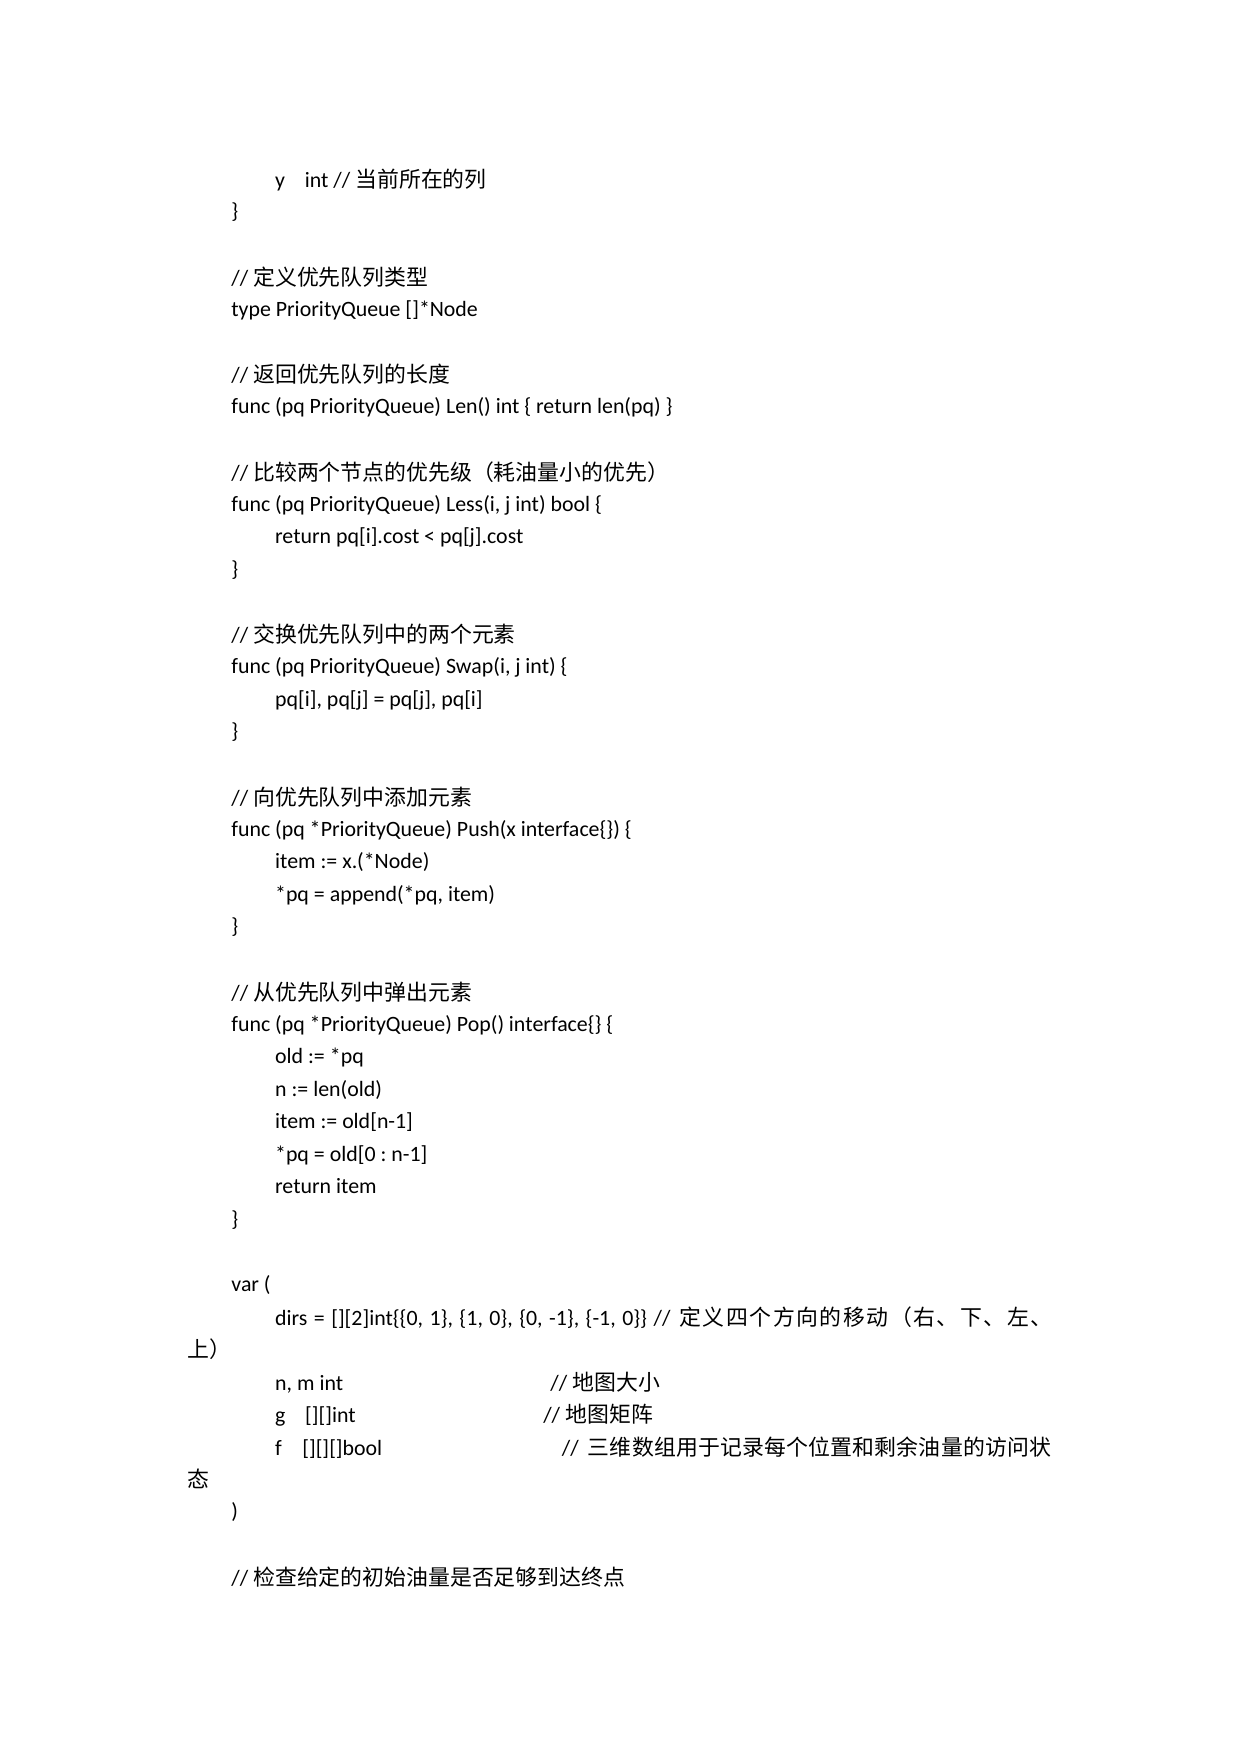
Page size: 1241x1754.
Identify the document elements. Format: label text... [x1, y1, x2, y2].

text func (pq PriorityQueue) Len() int { return len(pq) } [187, 389, 1053, 422]
text // 从优先队列中弹出元素 [187, 974, 1053, 1007]
text // 向优先队列中添加元素 [187, 779, 1053, 812]
text var ( [187, 1267, 1053, 1299]
text } [187, 909, 1053, 942]
text *pq = append(*pq, item) [187, 877, 1053, 909]
text // 检查给定的初始油量是否足够到达终点 [187, 1559, 1053, 1592]
text type PriorityQueue []*Node [187, 292, 1053, 324]
text dirs = [][2]int{{0, 1}, {1, 0}, {0, -1}, {-1, 0}} // 定义四个方向的移动（右、下、左、上） [187, 1299, 1053, 1364]
text *pq = old[0 : n-1] [187, 1137, 1053, 1169]
text n := len(old) [187, 1072, 1053, 1104]
text g [][]int // 地图矩阵 [187, 1397, 1053, 1429]
text // 比较两个节点的优先级（耗油量小的优先） [187, 454, 1053, 487]
text pq[i], pq[j] = pq[j], pq[i] [187, 682, 1053, 714]
text ) [187, 1494, 1053, 1527]
text y int // 当前所在的列 [187, 162, 1053, 194]
text } [187, 194, 1053, 227]
text func (pq PriorityQueue) Swap(i, j int) { [187, 649, 1053, 682]
text item := old[n-1] [187, 1104, 1053, 1137]
text // 交换优先队列中的两个元素 [187, 617, 1053, 649]
text return item [187, 1169, 1053, 1202]
text f [][][]bool // 三维数组用于记录每个位置和剩余油量的访问状态 [187, 1429, 1053, 1494]
text } [187, 1202, 1053, 1234]
text func (pq PriorityQueue) Less(i, j int) bool { [187, 487, 1053, 519]
text old := *pq [187, 1039, 1053, 1072]
text item := x.(*Node) [187, 844, 1053, 877]
text n, m int // 地图大小 [187, 1364, 1053, 1397]
text } [187, 714, 1053, 747]
text // 定义优先队列类型 [187, 259, 1053, 292]
text // 返回优先队列的长度 [187, 357, 1053, 389]
text func (pq *PriorityQueue) Push(x interface{}) { [187, 812, 1053, 844]
text } [187, 552, 1053, 584]
text return pq[i].cost < pq[j].cost [187, 519, 1053, 552]
text func (pq *PriorityQueue) Pop() interface{} { [187, 1007, 1053, 1039]
